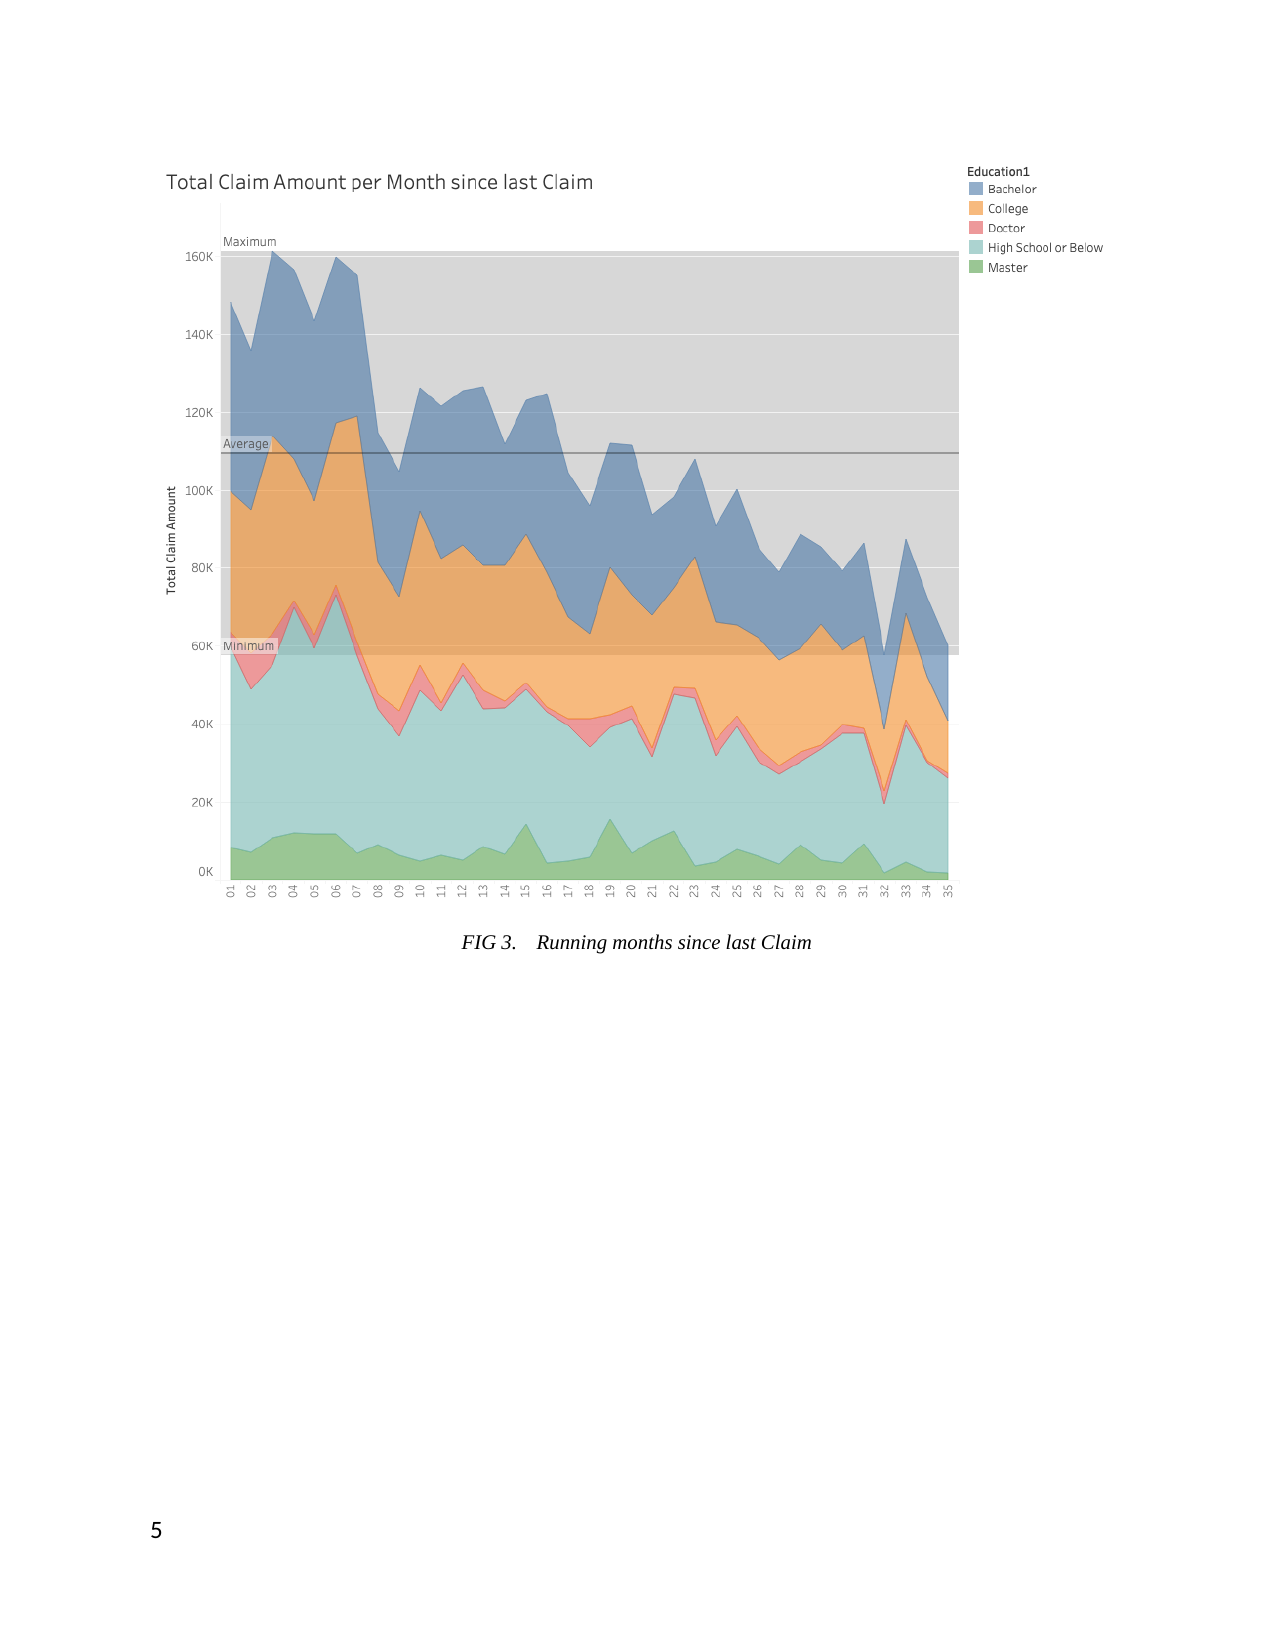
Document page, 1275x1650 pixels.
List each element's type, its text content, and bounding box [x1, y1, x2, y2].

text FIG 3. Running months since last Claim [150, 930, 1125, 954]
picture [150, 150, 1125, 930]
